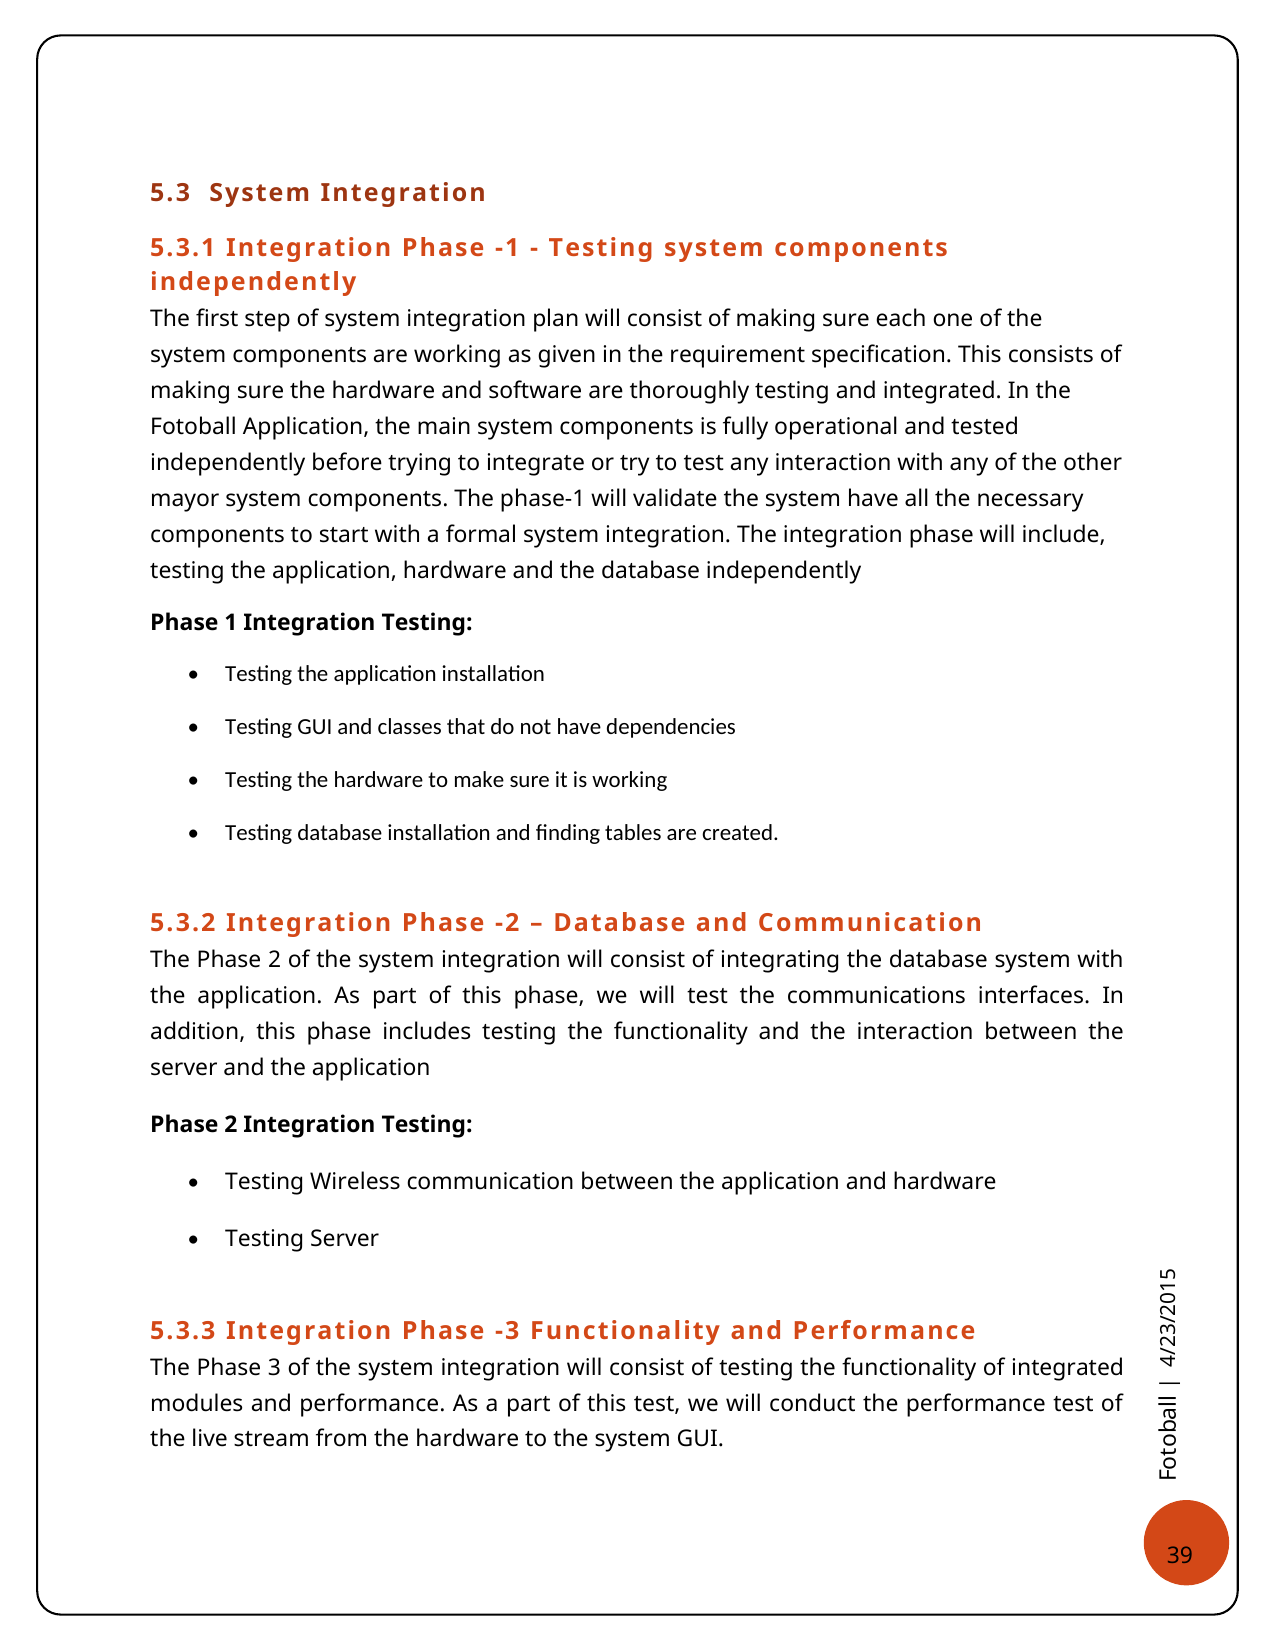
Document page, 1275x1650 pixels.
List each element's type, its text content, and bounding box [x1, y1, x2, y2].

list Testing Wireless communication between the application and hardware [187, 1165, 1125, 1196]
text The Phase 2 of the system integration will consist of integrating the database system with the application. As part of this phase, we will test the communications interfaces. In addition, this phase includes testing the functionality and the interaction between the server and the application [150, 943, 1125, 1082]
text Phase 1 Integration Testing: [150, 606, 1125, 638]
list Testing database installation and finding tables are created. [187, 818, 1125, 846]
subtitle 5.3.3 Integration Phase -3 Functionality and Performance [150, 1278, 1125, 1346]
list Testing the application installation [187, 659, 1125, 687]
text Phase 2 Integration Testing: [150, 1108, 1125, 1139]
subtitle 5.3 System Integration [150, 175, 1125, 209]
subtitle 5.3.1 Integration Phase -1 - Testing system components independently [150, 230, 1125, 298]
text The first step of system integration plan will consist of making sure each one of the system components are working as given in the requirement specification. This consists of making sure the hardware and software are thoroughly testing and integrated. In the Fotoball Application, the main system components is fully operational and tested independently before trying to integrate or try to test any interaction with any of the other mayor system components. The phase-1 will validate the system have all the necessary components to start with a formal system integration. The integration phase will include, testing the application, hardware and the database independently [150, 302, 1125, 585]
text The Phase 3 of the system integration will consist of testing the functionality of integrated modules and performance. As a part of this test, we will conduct the performance test of the live stream from the hardware to the system GUI. [150, 1351, 1125, 1454]
subtitle 5.3.2 Integration Phase -2 – Database and Communication [150, 871, 1125, 939]
list Testing the hardware to make sure it is working [187, 765, 1125, 793]
list Testing Server [187, 1221, 1125, 1253]
list Testing GUI and classes that do not have dependencies [187, 712, 1125, 740]
